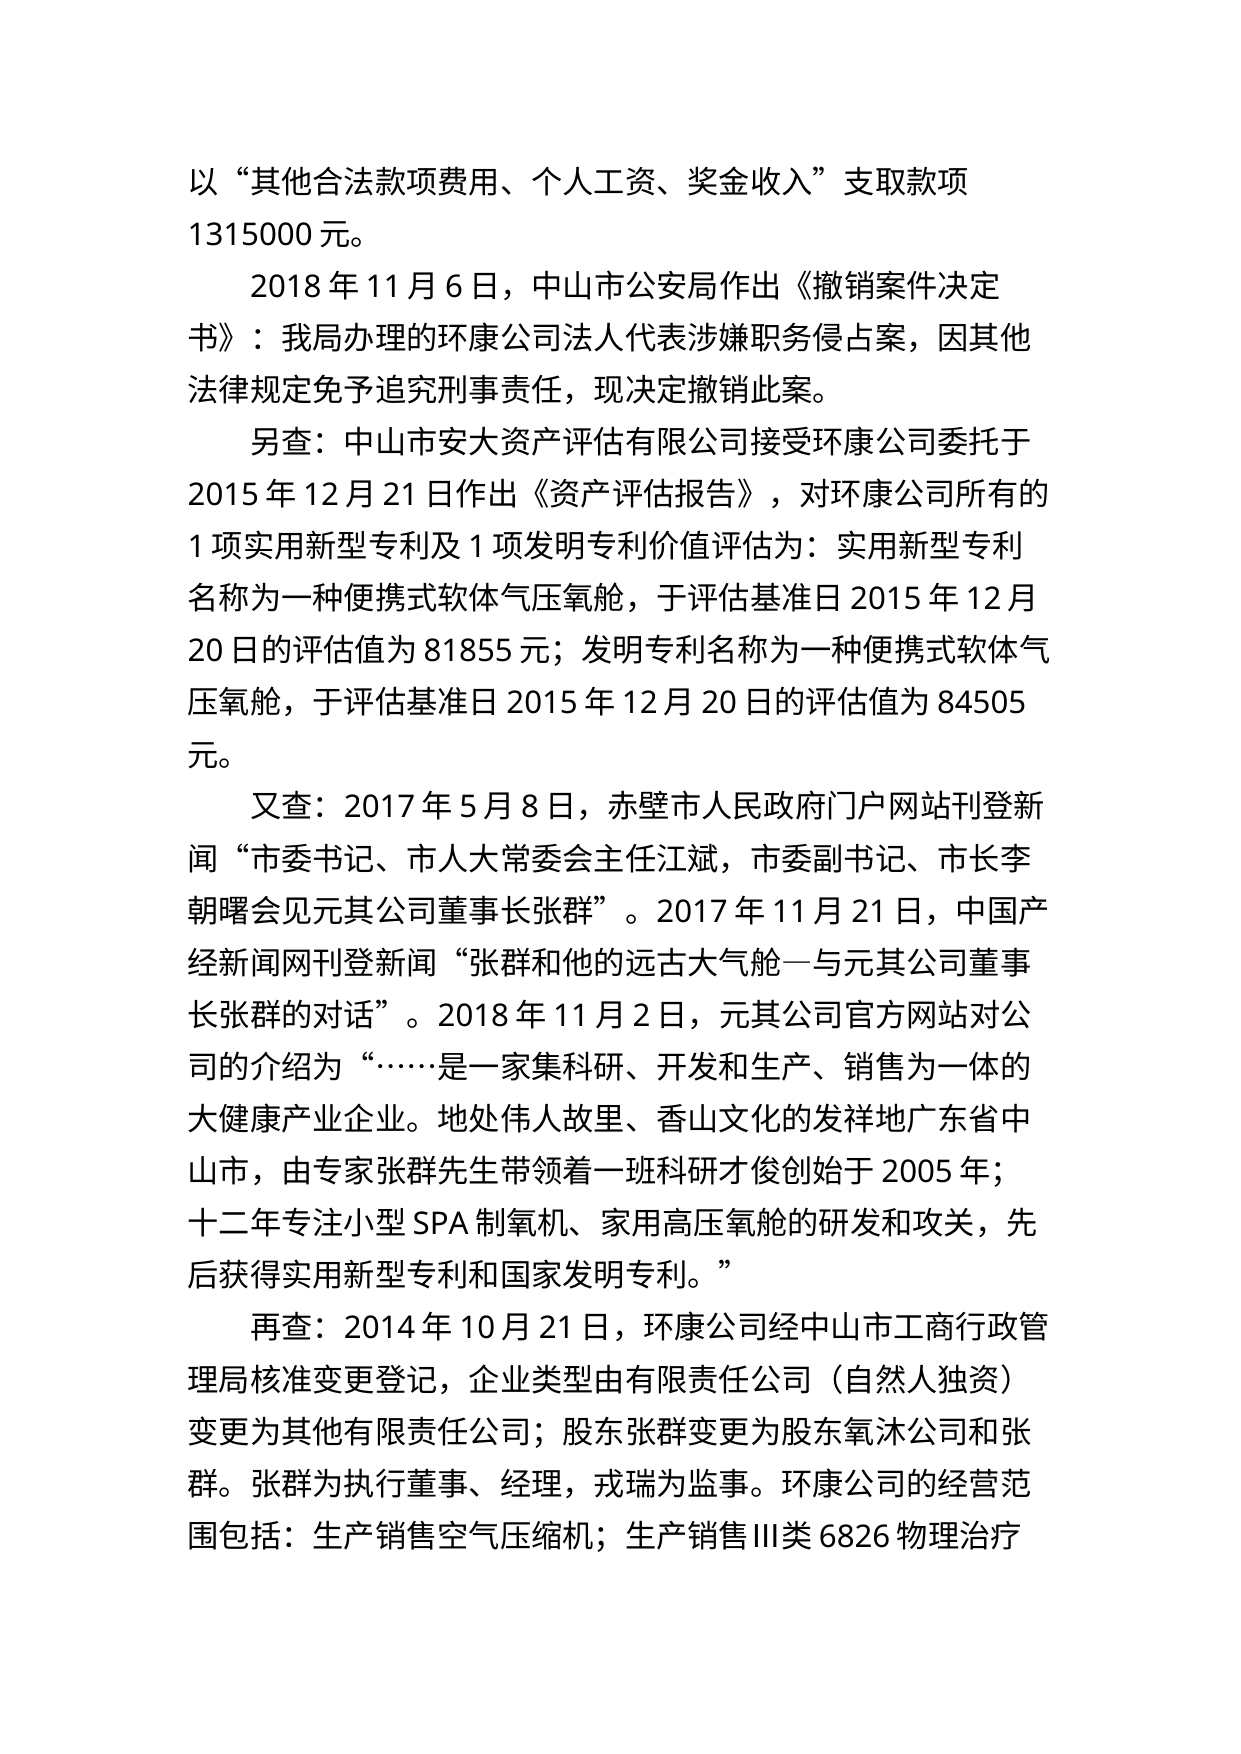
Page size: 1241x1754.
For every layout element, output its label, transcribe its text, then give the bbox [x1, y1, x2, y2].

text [187, 1296, 1053, 1556]
text 另查：中山市安大资产评估有限公司接受环康公司委托于2015年12月21日作出《资产评估报告》，对环康公司所有的1项实用新型专利及1项发明专利价值评估为：实用新型专利名称为一种便携式软体气压氧舱，于评估基准日2015年12月20日的评估值为81855元；发明专利名称为一种便携式软体气压氧舱，于评估基准日2015年12月20日的评估值为84505元。 [187, 410, 1053, 775]
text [187, 150, 1053, 254]
text 2018年11月6日，中山市公安局作出《撤销案件决定书》：我局办理的环康公司法人代表涉嫌职务侵占案，因其他法律规定免予追究刑事责任，现决定撤销此案。 [187, 254, 1053, 410]
text 又查：2017年5月8日，赤壁市人民政府门户网站刊登新闻“市委书记、市人大常委会主任江斌，市委副书记、市长李朝曙会见元其公司董事长张群”。2017年11月21日，中国产经新闻网刊登新闻“张群和他的远古大气舱—与元其公司董事长张群的对话”。2018年11月2日，元其公司官方网站对公司的介绍为“……是一家集科研、开发和生产、销售为一体的大健康产业企业。地处伟人故里、香山文化的发祥地广东省中山市，由专家张群先生带领着一班科研才俊创始于2005年；十二年专注小型SPA制氧机、家用高压氧舱的研发和攻关，先后获得实用新型专利和国家发明专利。” [187, 775, 1053, 1296]
